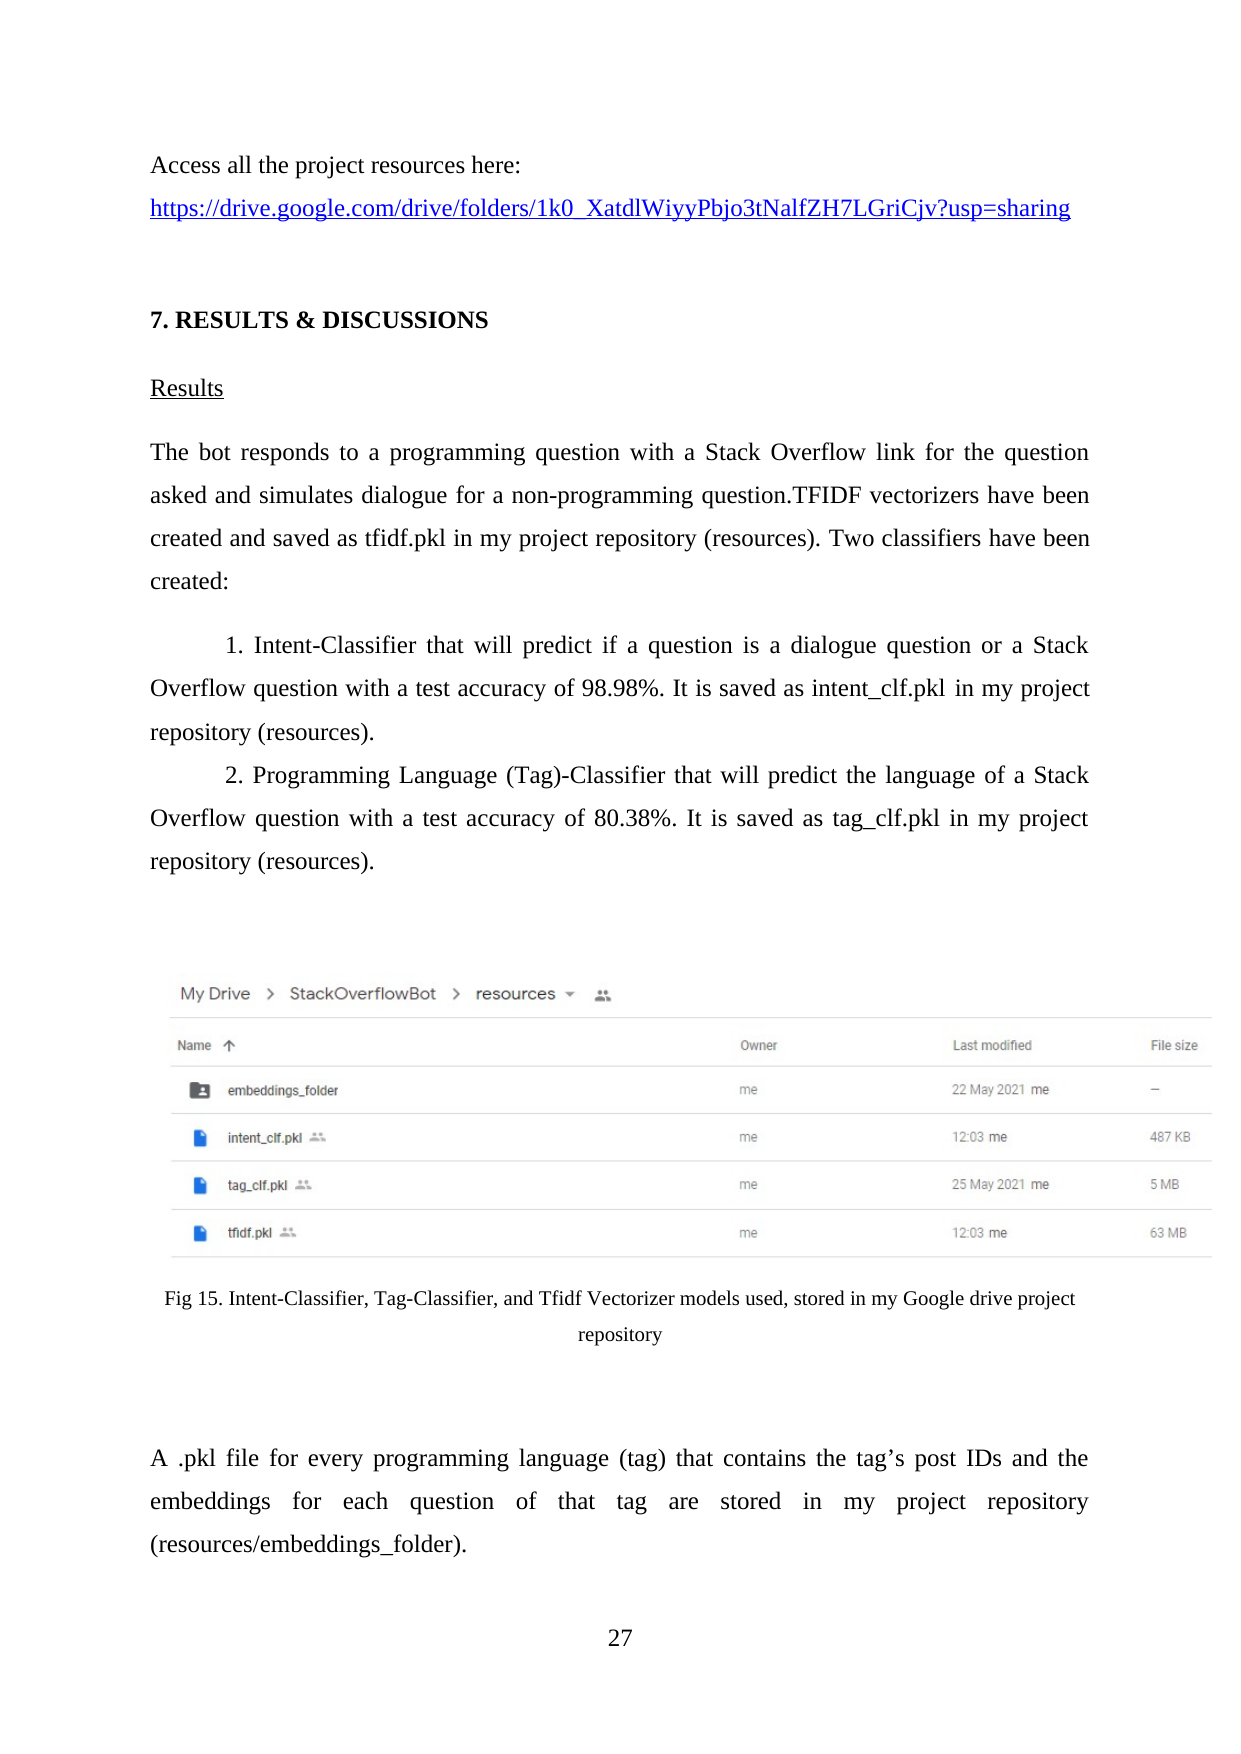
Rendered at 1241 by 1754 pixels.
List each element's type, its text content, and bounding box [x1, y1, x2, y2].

text 2. Programming Language (Tag)-Classifier that will predict the language of a Stack Overflow question with a test accuracy of 80.38%. It is saved as tag_clf.pkl in my project repository (resources). [150, 760, 1090, 875]
text Access all the project resources here: [150, 150, 1090, 179]
subtitle 7. RESULTS & DISCUSSIONS [150, 305, 1090, 334]
text https://drive.google.com/drive/folders/1k0_XatdlWiyyPbjo3tNalfZH7LGriCjv?usp=sharing [150, 193, 1090, 222]
text Fig 15. Intent-Classifier, Tag-Classifier, and Tfidf Vectorizer models used, stored in my Google drive project repository [150, 1274, 1090, 1346]
text A .pkl file for every programming language (tag) that contains the tag’s post IDs and the embeddings for each question of that tag are stored in my project repository (resources/embeddings_folder). [150, 1443, 1090, 1558]
text Results [150, 373, 1090, 402]
picture [150, 973, 1212, 1274]
text 1. Intent-Classifier that will predict if a question is a dialogue question or a Stack Overflow question with a test accuracy of 98.98%. It is saved as intent_clf.pkl in my project repository (resources). [150, 630, 1090, 745]
text The bot responds to a programming question with a Stack Overflow link for the question asked and simulates dialogue for a non-programming question.TFIDF vectorizers have been created and saved as tfidf.pkl in my project repository (resources). Two classifiers have been created: [150, 437, 1090, 595]
